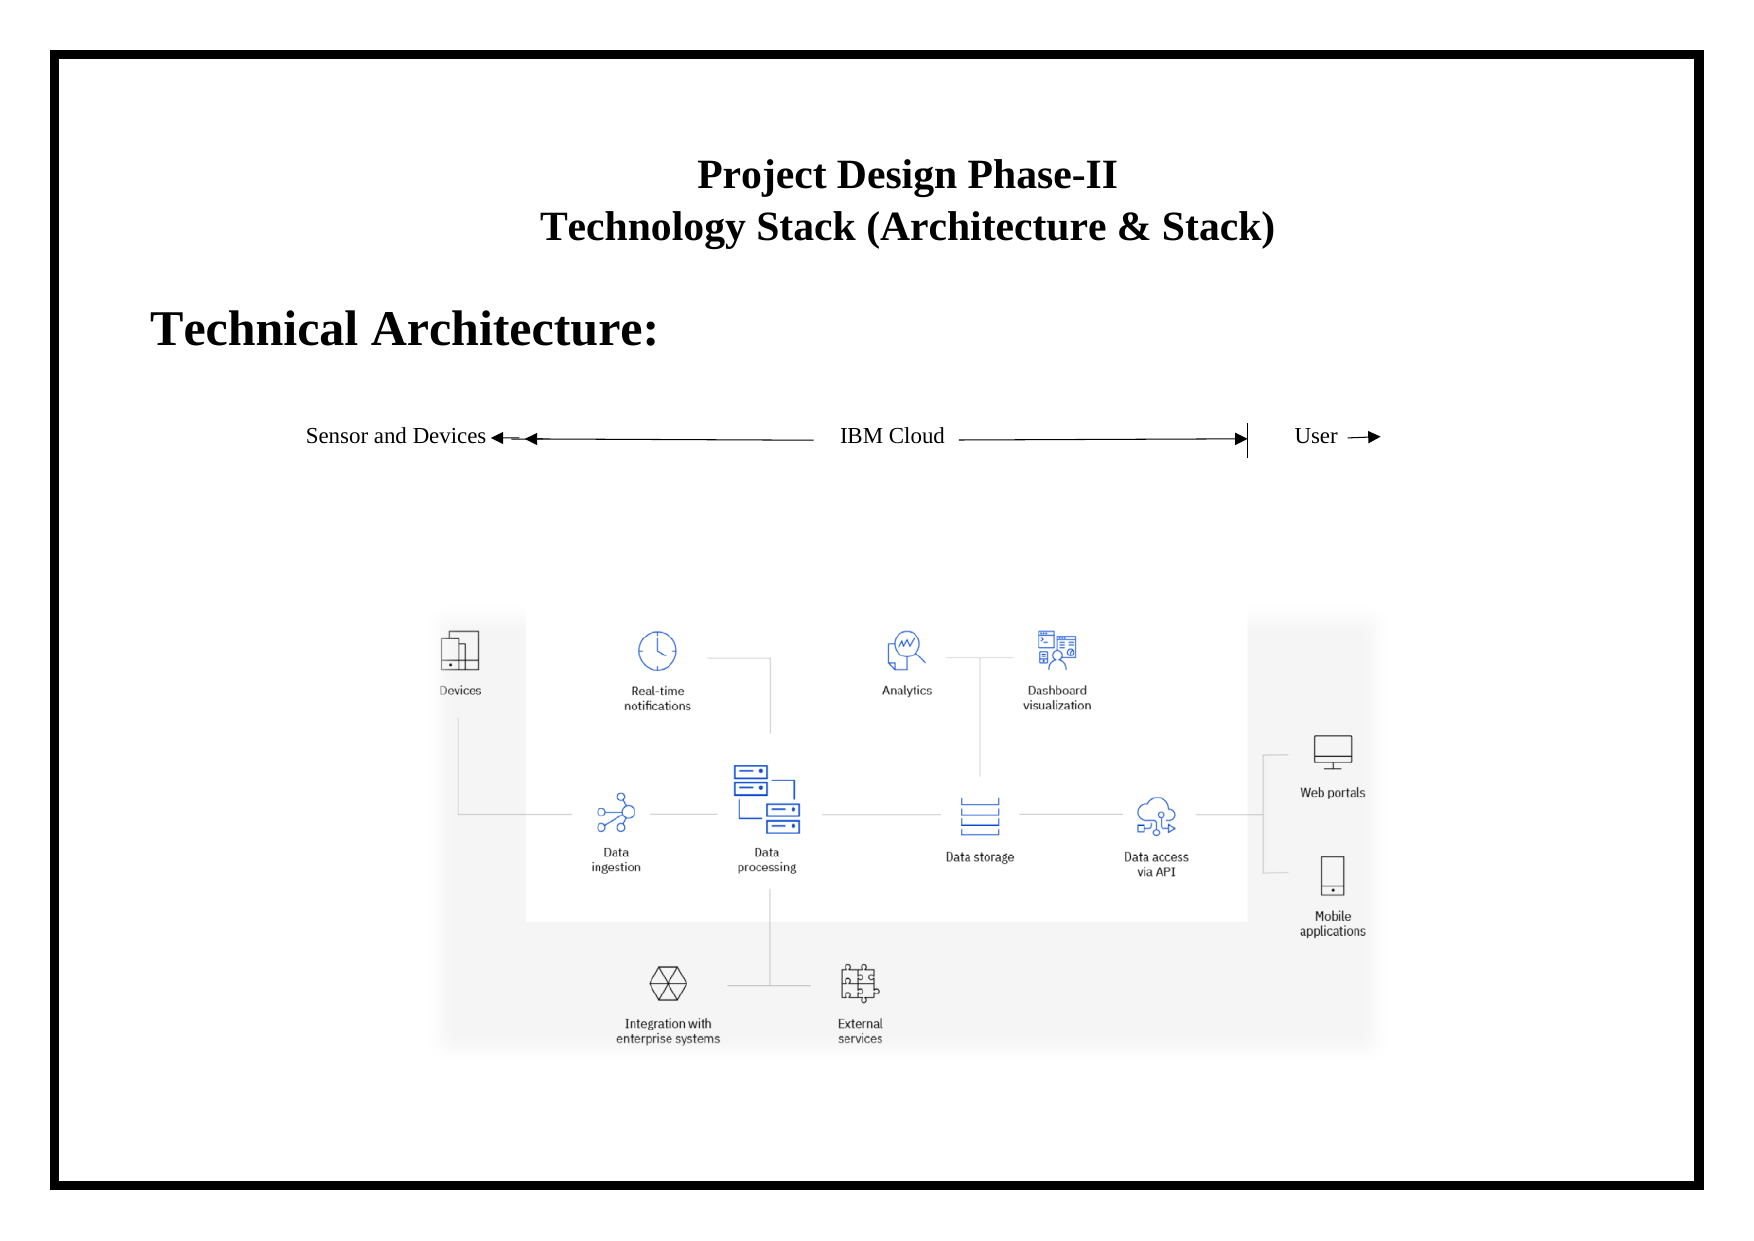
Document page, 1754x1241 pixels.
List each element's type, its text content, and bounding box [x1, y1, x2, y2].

text Project Design Phase-II [150, 150, 1665, 198]
text Sensor and Devices IBM Cloud User [150, 422, 1665, 449]
text Technology Stack (Architecture & Stack) [150, 202, 1665, 249]
text Technical Architecture: [150, 298, 1665, 356]
picture [451, 630, 1365, 1039]
